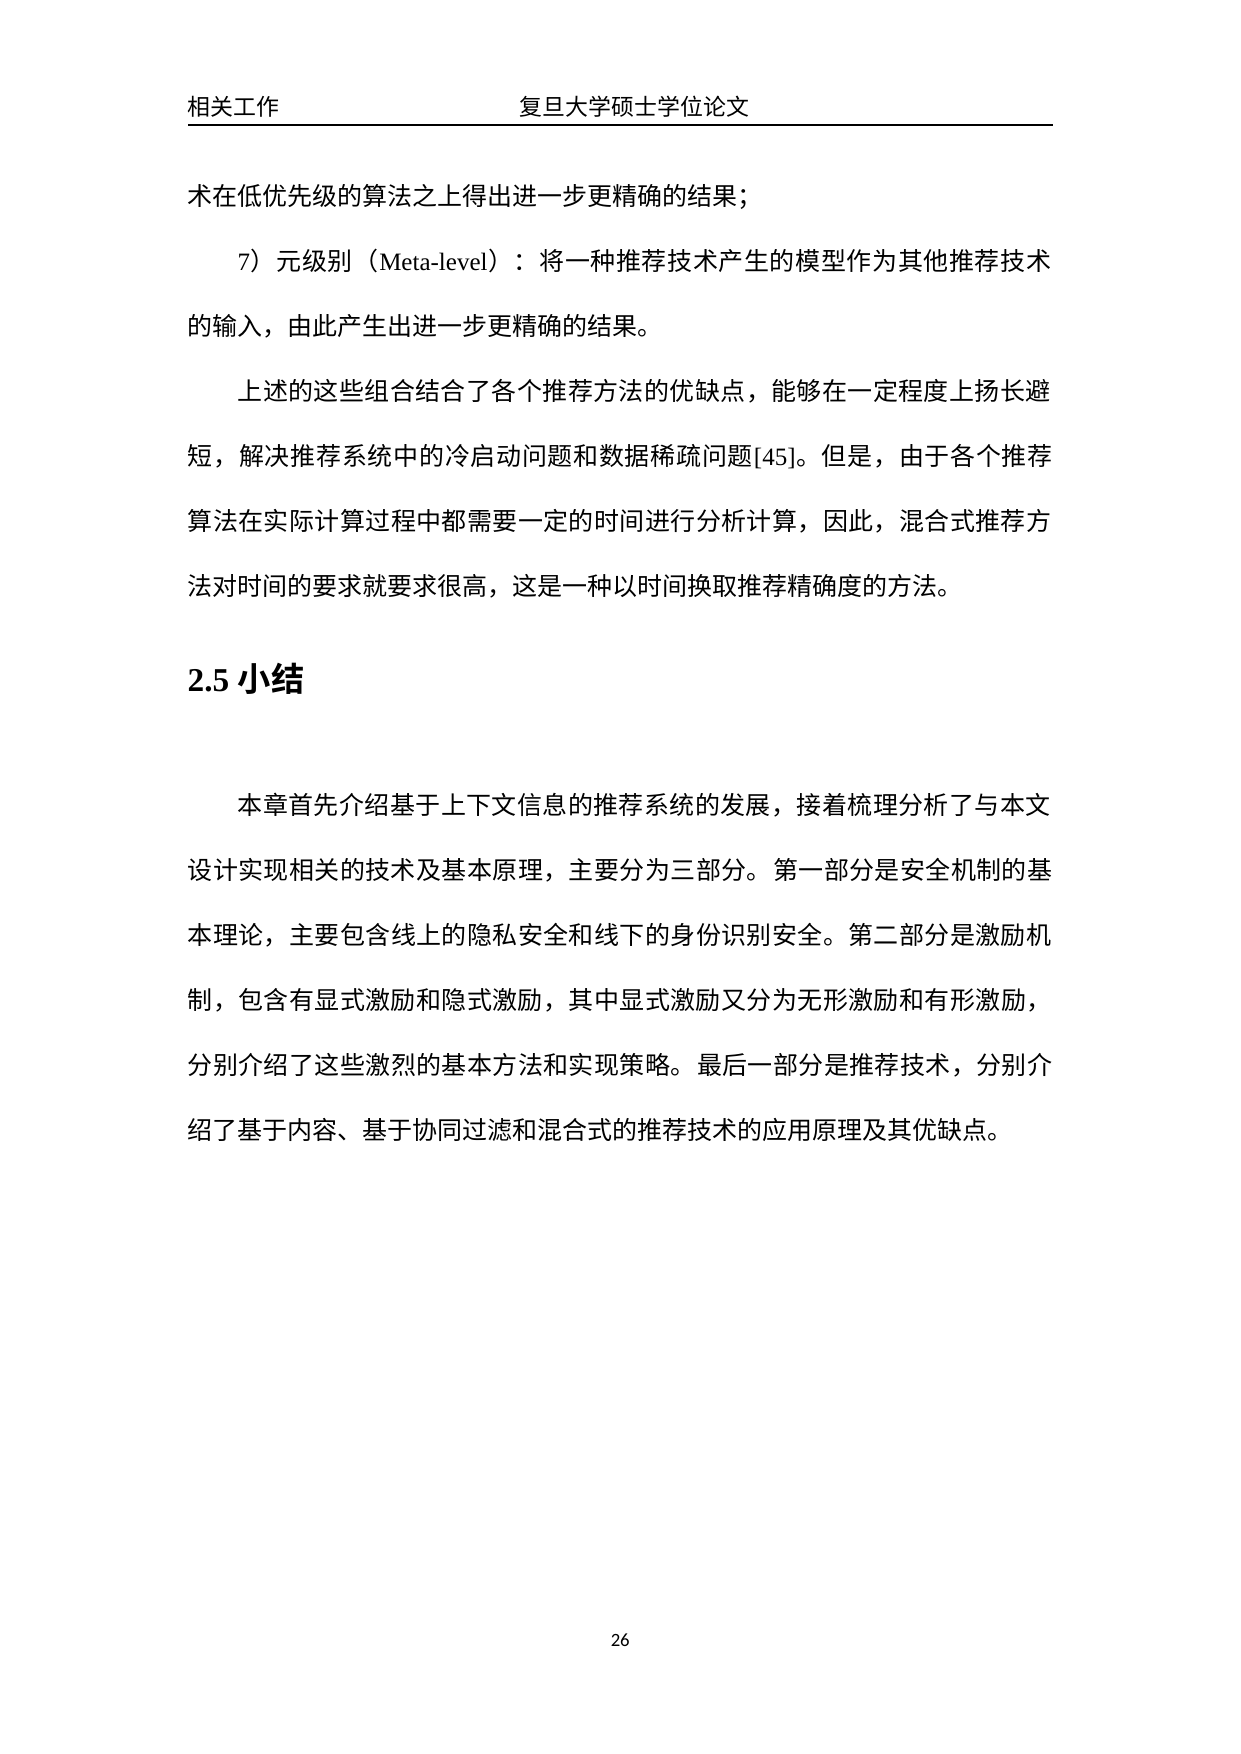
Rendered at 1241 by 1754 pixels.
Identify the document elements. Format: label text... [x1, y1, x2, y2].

text 7）元级别（Meta-level）：将一种推荐技术产生的模型作为其他推荐技术的输入，由此产生出进一步更精确的结果。 [187, 227, 1053, 357]
text 上述的这些组合结合了各个推荐方法的优缺点，能够在一定程度上扬长避短，解决推荐系统中的冷启动问题和数据稀疏问题[45]。但是，由于各个推荐算法在实际计算过程中都需要一定的时间进行分析计算，因此，混合式推荐方法对时间的要求就要求很高，这是一种以时间换取推荐精确度的方法。 [187, 357, 1053, 617]
text 本章首先介绍基于上下文信息的推荐系统的发展，接着梳理分析了与本文设计实现相关的技术及基本原理，主要分为三部分。第一部分是安全机制的基本理论，主要包含线上的隐私安全和线下的身份识别安全。第二部分是激励机制，包含有显式激励和隐式激励，其中显式激励又分为无形激励和有形激励，分别介绍了这些激烈的基本方法和实现策略。最后一部分是推荐技术，分别介绍了基于内容、基于协同过滤和混合式的推荐技术的应用原理及其优缺点。 [187, 771, 1053, 1161]
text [187, 162, 1053, 227]
subtitle 2.5 小结 [187, 644, 1053, 709]
